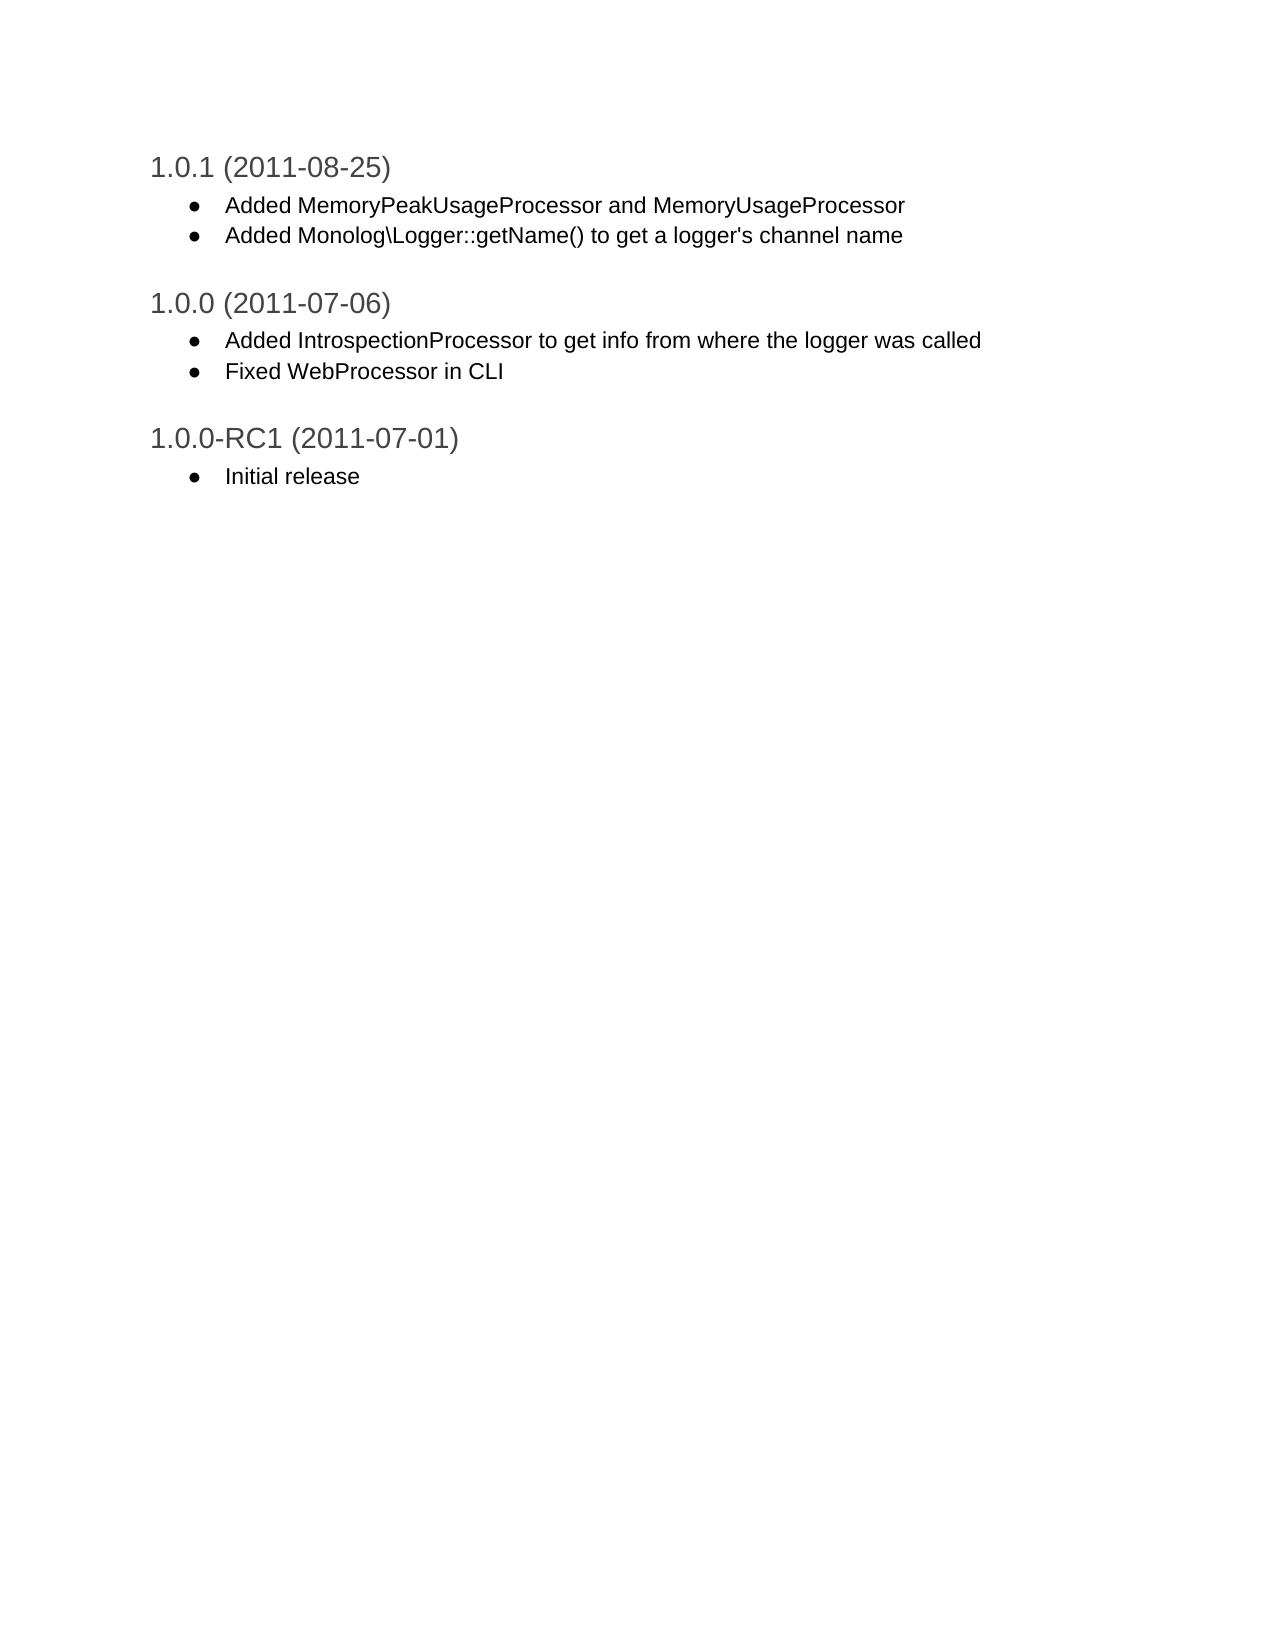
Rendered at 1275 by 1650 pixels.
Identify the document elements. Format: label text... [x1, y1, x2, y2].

list Added MemoryPeakUsageProcessor and MemoryUsageProcessor [187, 192, 1125, 218]
list Fixed WebProcessor in CLI [187, 358, 1125, 384]
subtitle 1.0.1 (2011-08-25) [150, 150, 1125, 183]
list Added IntrospectionProcessor to get info from where the logger was called [187, 327, 1125, 354]
list Initial release [187, 463, 1125, 489]
subtitle 1.0.0 (2011-07-06) [150, 286, 1125, 319]
subtitle 1.0.0-RC1 (2011-07-01) [150, 421, 1125, 455]
list Added Monolog\Logger::getName() to get a logger's channel name [187, 222, 1125, 248]
